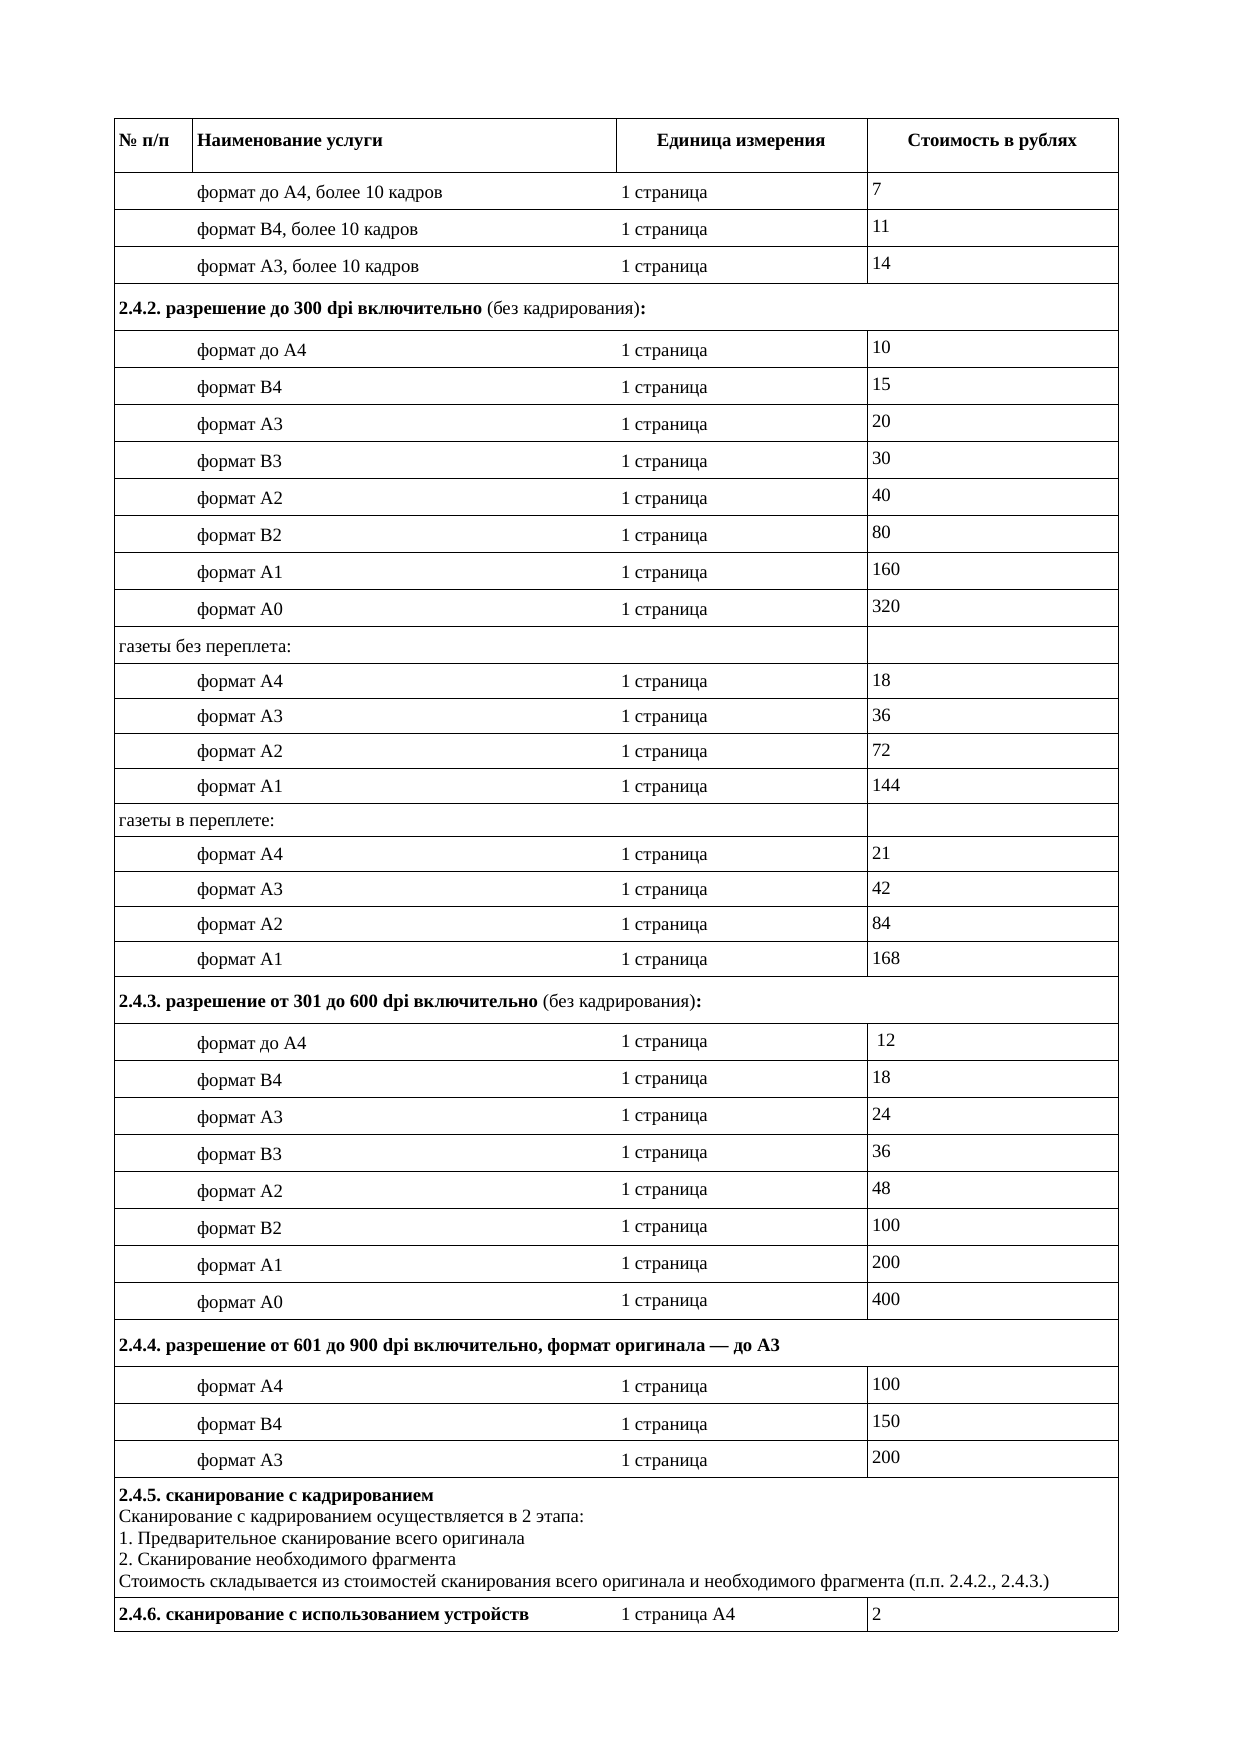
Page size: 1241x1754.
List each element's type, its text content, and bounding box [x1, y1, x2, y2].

table_cell [115, 590, 192, 626]
table_cell формат А1 [192, 553, 616, 589]
table_cell 1 страница [616, 516, 867, 552]
table_cell [115, 734, 192, 768]
table_cell [115, 872, 192, 906]
table_cell 1 страница [616, 1441, 867, 1477]
table_cell газеты в переплете: [115, 804, 616, 836]
table_cell формат А1 [192, 769, 616, 802]
table_cell [115, 664, 192, 698]
table_cell 1 страница [616, 1098, 867, 1134]
table_cell [115, 405, 192, 441]
table_cell формат В2 [192, 516, 616, 552]
table_cell [115, 173, 192, 209]
table_cell 11 [868, 210, 1118, 246]
table_cell 100 [868, 1209, 1118, 1245]
table_cell [115, 1283, 192, 1319]
table_cell [115, 210, 192, 246]
table_header Единица измерения [617, 119, 867, 172]
table_cell формат А3 [192, 1441, 616, 1477]
table_cell 200 [868, 1441, 1118, 1477]
table_cell [868, 627, 1118, 663]
table_cell [115, 699, 192, 733]
table_cell 15 [868, 368, 1118, 404]
table_cell 1 страница [616, 1061, 867, 1097]
table_cell 1 страница [616, 173, 867, 209]
table_cell 320 [868, 590, 1118, 626]
table_cell 20 [868, 405, 1118, 441]
table_cell формат до А4 [192, 1024, 616, 1060]
table_cell [115, 769, 192, 802]
table_cell формат В3 [192, 442, 616, 478]
table_cell [115, 1098, 192, 1134]
table_cell 2.4.5. сканирование с кадрированием Сканирование с кадрированием осуществляется в 2 этапа: 1. Предварительное сканирование всего оригинала 2. Сканирование необходимого фрагмента Стоимость складывается из стоимостей сканирования всего оригинала и необходимого фрагмента (п.п. 2.4.2., 2.4.3.) [115, 1478, 1118, 1597]
table_cell 1 страница [616, 837, 867, 871]
table_cell 1 страница [616, 1404, 867, 1440]
table_cell 168 [868, 942, 1118, 976]
table_cell формат В3 [192, 1135, 616, 1171]
table_cell 18 [868, 1061, 1118, 1097]
table_cell 36 [868, 1135, 1118, 1171]
table_cell формат А0 [192, 590, 616, 626]
table_cell 1 страница [616, 1283, 867, 1319]
table_cell формат В4, более 10 кадров [192, 210, 616, 246]
table_cell [115, 479, 192, 515]
table_cell [115, 907, 192, 941]
table_header Наименование услуги [193, 119, 616, 172]
table_cell 1 страница [616, 907, 867, 941]
table_cell 1 страница [616, 368, 867, 404]
table_cell формат А3 [192, 405, 616, 441]
table_cell [115, 247, 192, 283]
table_cell 160 [868, 553, 1118, 589]
table_cell 150 [868, 1404, 1118, 1440]
table_cell 36 [868, 699, 1118, 733]
table_cell [115, 331, 192, 367]
table_cell 48 [868, 1172, 1118, 1208]
table_cell 1 страница [616, 1172, 867, 1208]
table_header № п/п [115, 119, 192, 172]
table_cell формат В2 [192, 1209, 616, 1245]
table_cell 2 [868, 1598, 1118, 1631]
table_cell формат до А4 [192, 331, 616, 367]
table_cell 1 страница [616, 1367, 867, 1403]
table_cell [115, 1172, 192, 1208]
table_cell 1 страница [616, 1135, 867, 1171]
table_cell 10 [868, 331, 1118, 367]
table_cell [115, 837, 192, 871]
table_cell [616, 804, 867, 836]
table_cell 80 [868, 516, 1118, 552]
table_cell 1 страница [616, 1024, 867, 1060]
table_cell 100 [868, 1367, 1118, 1403]
table_cell 1 страница [616, 210, 867, 246]
table_cell [115, 553, 192, 589]
table_header Стоимость в рублях [868, 119, 1118, 172]
table_cell 1 страница [616, 442, 867, 478]
table_cell 1 страница [616, 942, 867, 976]
table_cell формат А2 [192, 479, 616, 515]
table_cell 1 страница [616, 699, 867, 733]
table_cell 18 [868, 664, 1118, 698]
table_cell формат до А4, более 10 кадров [192, 173, 616, 209]
table_cell формат В4 [192, 368, 616, 404]
table_cell [115, 1061, 192, 1097]
table_cell 1 страница [616, 872, 867, 906]
table_cell [115, 442, 192, 478]
table_cell [115, 1367, 192, 1403]
table_cell 7 [868, 173, 1118, 209]
table_cell формат А3, более 10 кадров [192, 247, 616, 283]
table_cell 1 страница [616, 405, 867, 441]
table_cell формат А2 [192, 734, 616, 768]
table_cell [868, 804, 1118, 836]
table_cell 84 [868, 907, 1118, 941]
table_cell 1 страница [616, 247, 867, 283]
table_cell газеты без переплета: [115, 627, 616, 663]
table_cell формат А4 [192, 837, 616, 871]
table_cell 42 [868, 872, 1118, 906]
table_cell формат А2 [192, 1172, 616, 1208]
table_cell 14 [868, 247, 1118, 283]
table_cell формат А2 [192, 907, 616, 941]
table_cell 2.4.4. разрешение от 601 до 900 dpi включительно, формат оригинала — до А3 [115, 1320, 1118, 1366]
table_cell формат В4 [192, 1061, 616, 1097]
table_cell 1 страница [616, 479, 867, 515]
table_cell 1 страница [616, 553, 867, 589]
table_cell 144 [868, 769, 1118, 802]
table_cell 2.4.3. разрешение от 301 до 600 dpi включительно (без кадрирования): [115, 977, 1118, 1023]
table_cell [115, 1209, 192, 1245]
table_cell 40 [868, 479, 1118, 515]
table_cell формат А4 [192, 1367, 616, 1403]
table_cell формат А1 [192, 1246, 616, 1282]
table_cell 1 страница [616, 331, 867, 367]
table_cell формат А0 [192, 1283, 616, 1319]
table_cell 2.4.2. разрешение до 300 dpi включительно (без кадрирования): [115, 284, 1118, 330]
table_cell формат А3 [192, 699, 616, 733]
table_cell формат В4 [192, 1404, 616, 1440]
table_cell формат А3 [192, 1098, 616, 1134]
table_cell 30 [868, 442, 1118, 478]
table_cell 1 страница [616, 664, 867, 698]
table_cell 1 страница [616, 1246, 867, 1282]
table_cell 200 [868, 1246, 1118, 1282]
table_cell [115, 1246, 192, 1282]
table_cell [616, 627, 867, 663]
table_cell формат А4 [192, 664, 616, 698]
table_cell 1 страница [616, 590, 867, 626]
table_cell 72 [868, 734, 1118, 768]
table_cell 21 [868, 837, 1118, 871]
table_cell 24 [868, 1098, 1118, 1134]
table_cell [115, 1024, 192, 1060]
table_cell [115, 1404, 192, 1440]
table_cell 1 страница [616, 1209, 867, 1245]
table_cell [115, 1441, 192, 1477]
table_cell [115, 516, 192, 552]
table_cell 1 страница [616, 734, 867, 768]
table_cell [115, 1135, 192, 1171]
table_cell формат А1 [192, 942, 616, 976]
table_cell 1 страница [616, 769, 867, 802]
table_cell формат А3 [192, 872, 616, 906]
table_cell 1 страница А4 [616, 1598, 867, 1631]
table_cell [115, 942, 192, 976]
table_cell 400 [868, 1283, 1118, 1319]
table_cell 12 [868, 1024, 1118, 1060]
table_cell [115, 368, 192, 404]
